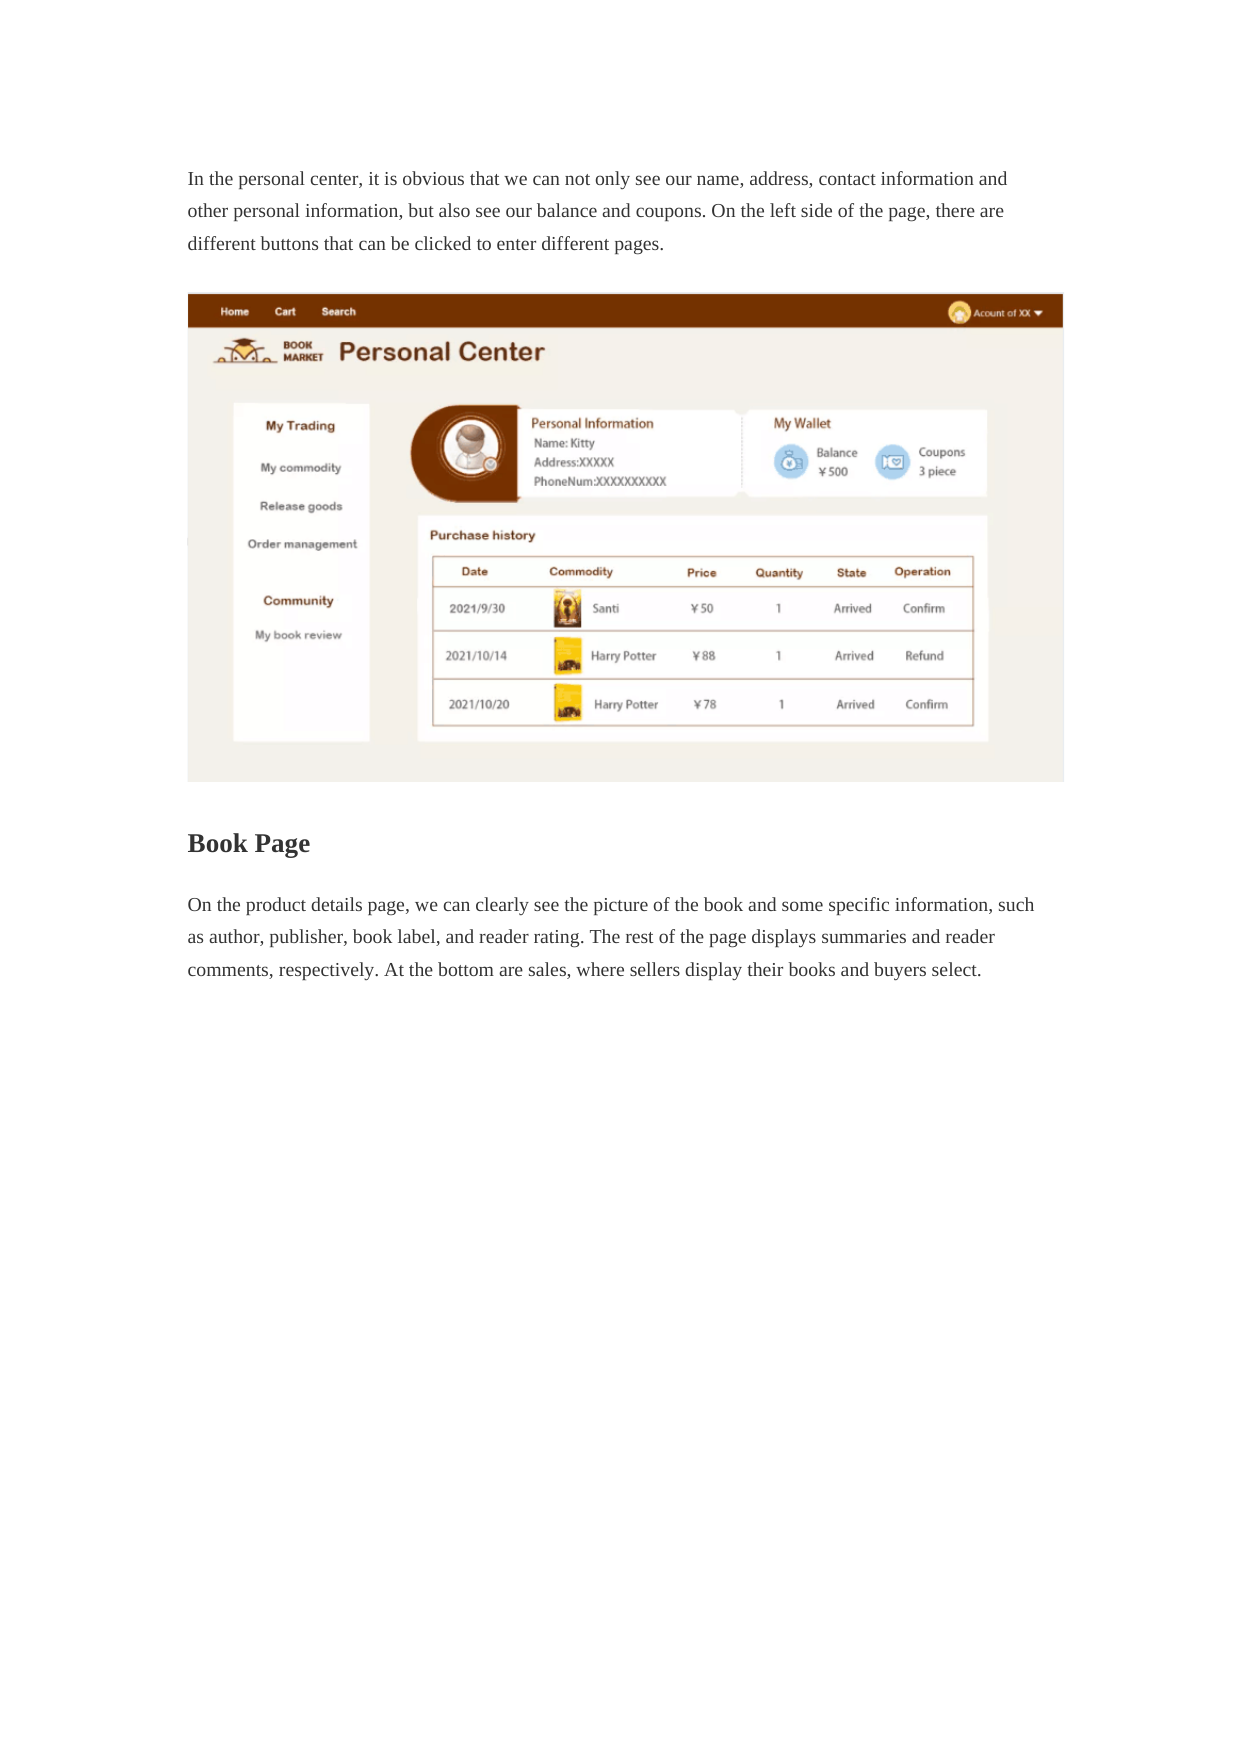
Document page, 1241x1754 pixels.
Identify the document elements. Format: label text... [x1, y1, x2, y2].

text In the personal center, it is obvious that we can not only see our name, address, contact information and other personal information, but also see our balance and coupons. On the left side of the page, there are different buttons that can be clicked to enter different pages. [187, 162, 1053, 259]
picture [187, 292, 1065, 782]
subtitle Book Page [187, 826, 1053, 859]
text On the product details page, we can clearly see the picture of the book and some specific information, such as author, publisher, book label, and reader rating. The rest of the page displays summaries and reader comments, respectively. At the bottom are sales, where sellers display their books and buyers select. [187, 888, 1053, 985]
